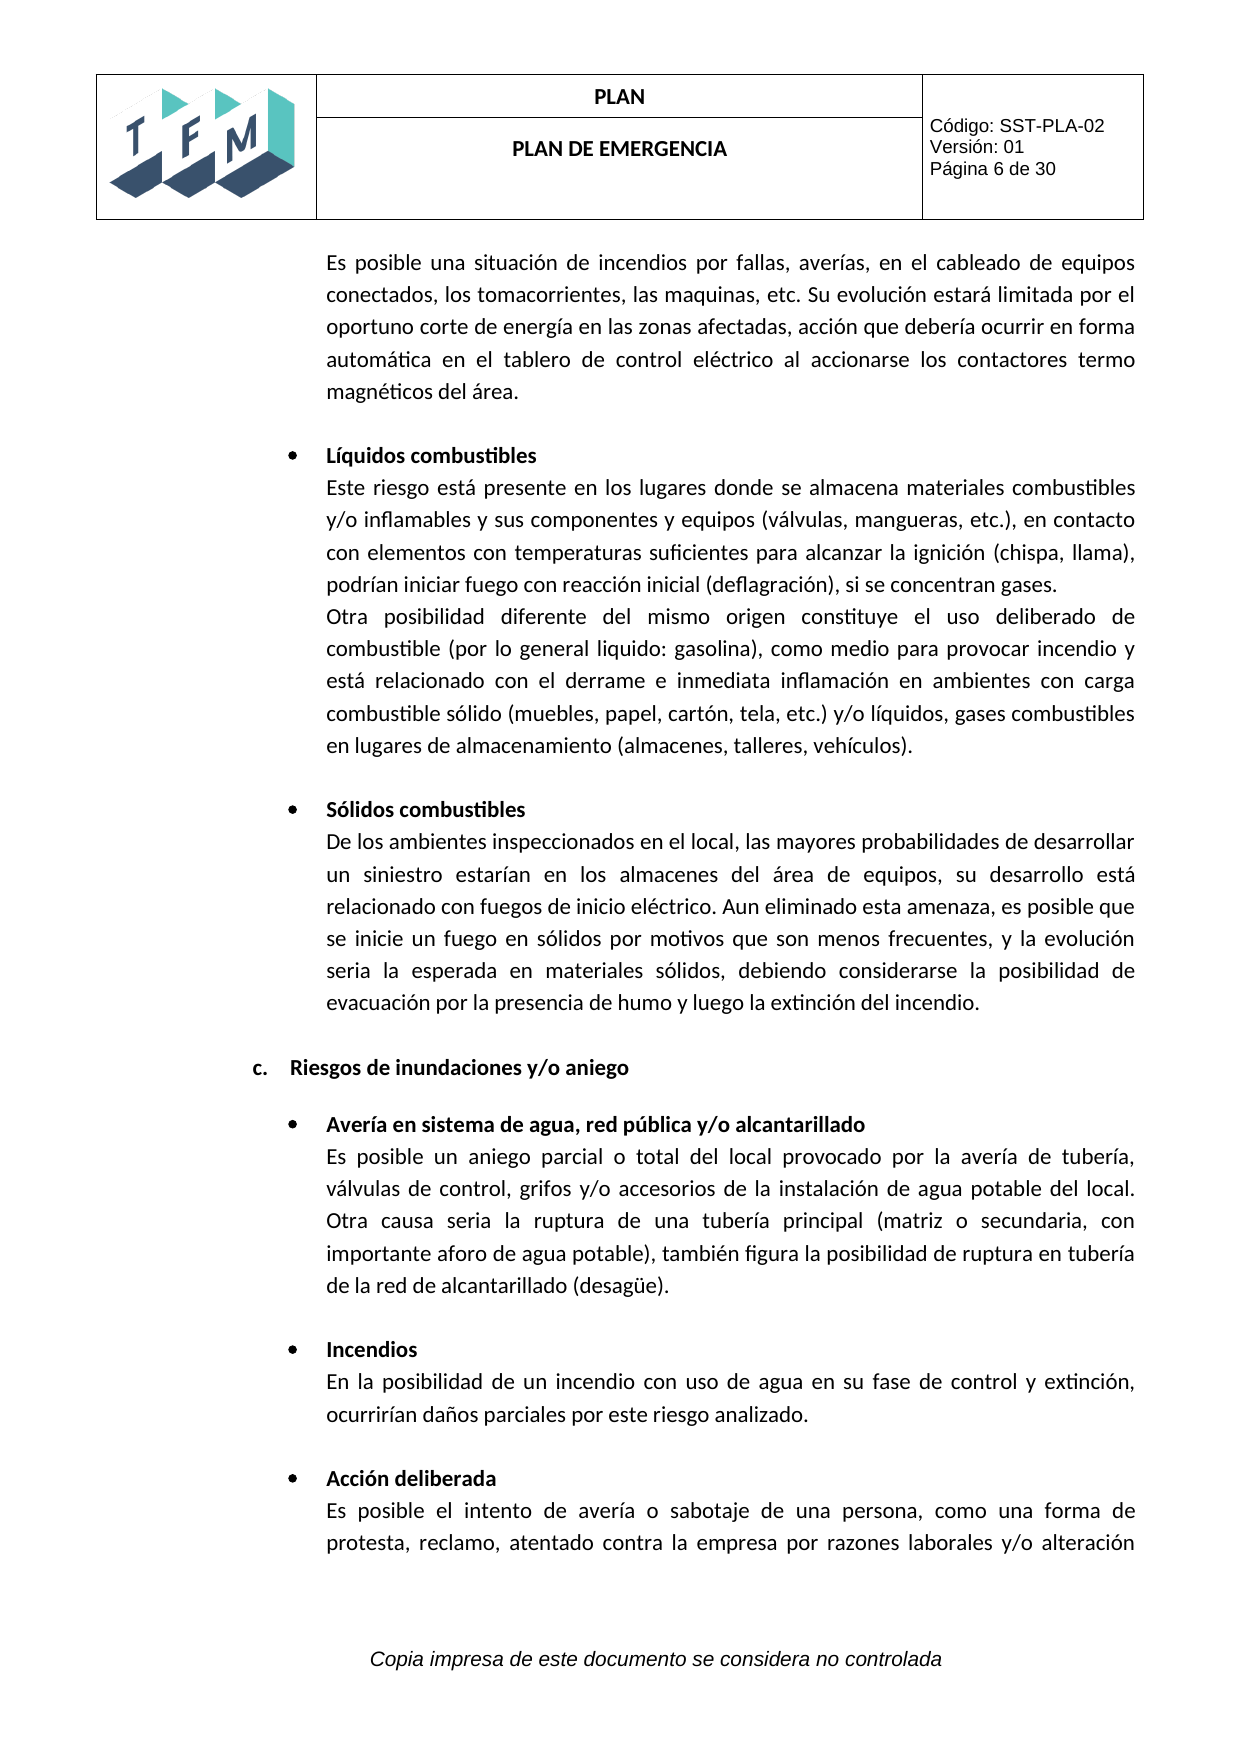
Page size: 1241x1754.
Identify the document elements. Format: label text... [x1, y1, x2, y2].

list Avería en sistema de agua, red pública y/o alcantarillado [288, 1110, 1137, 1138]
list Es posible un aniego parcial o total del local provocado por la avería de tubería, válvulas de control, grifos y/o accesorios de la instalación de agua potable del local. Otra causa seria la ruptura de una tubería principal (matriz o secundaria, con importante aforo de agua potable), también figura la posibilidad de ruptura en tubería de la red de alcantarillado (desagüe). [326, 1142, 1137, 1299]
list Incendios [288, 1335, 1137, 1363]
list Es posible una situación de incendios por fallas, averías, en el cableado de equipos conectados, los tomacorrientes, las maquinas, etc. Su evolución estará limitada por el oportuno corte de energía en las zonas afectadas, acción que debería ocurrir en forma automática en el tablero de control eléctrico al accionarse los contactores termo magnéticos del área. [326, 248, 1137, 405]
list Este riesgo está presente en los lugares donde se almacena materiales combustibles y/o inflamables y sus componentes y equipos (válvulas, mangueras, etc.), en contacto con elementos con temperaturas suficientes para alcanzar la ignición (chispa, llama), podrían iniciar fuego con reacción inicial (deflagración), si se concentran gases. [326, 473, 1137, 598]
picture [109, 88, 304, 198]
list Sólidos combustibles [288, 795, 1137, 823]
list Líquidos combustibles [288, 441, 1137, 469]
list Otra posibilidad diferente del mismo origen constituye el uso deliberado de combustible (por lo general liquido: gasolina), como medio para provocar incendio y está relacionado con el derrame e inmediata inflamación en ambientes con carga combustible sólido (muebles, papel, cartón, tela, etc.) y/o líquidos, gases combustibles en lugares de almacenamiento (almacenes, talleres, vehículos). [326, 602, 1137, 759]
subtitle Riesgos de inundaciones y/o aniego [252, 1053, 1137, 1081]
list De los ambientes inspeccionados en el local, las mayores probabilidades de desarrollar un siniestro estarían en los almacenes del área de equipos, su desarrollo está relacionado con fuegos de inicio eléctrico. Aun eliminado esta amenaza, es posible que se inicie un fuego en sólidos por motivos que son menos frecuentes, y la evolución seria la esperada en materiales sólidos, debiendo considerarse la posibilidad de evacuación por la presencia de humo y luego la extinción del incendio. [326, 827, 1137, 1016]
list En la posibilidad de un incendio con uso de agua en su fase de control y extinción, ocurrirían daños parciales por este riesgo analizado. [326, 1367, 1137, 1428]
list Acción deliberada [288, 1464, 1137, 1492]
